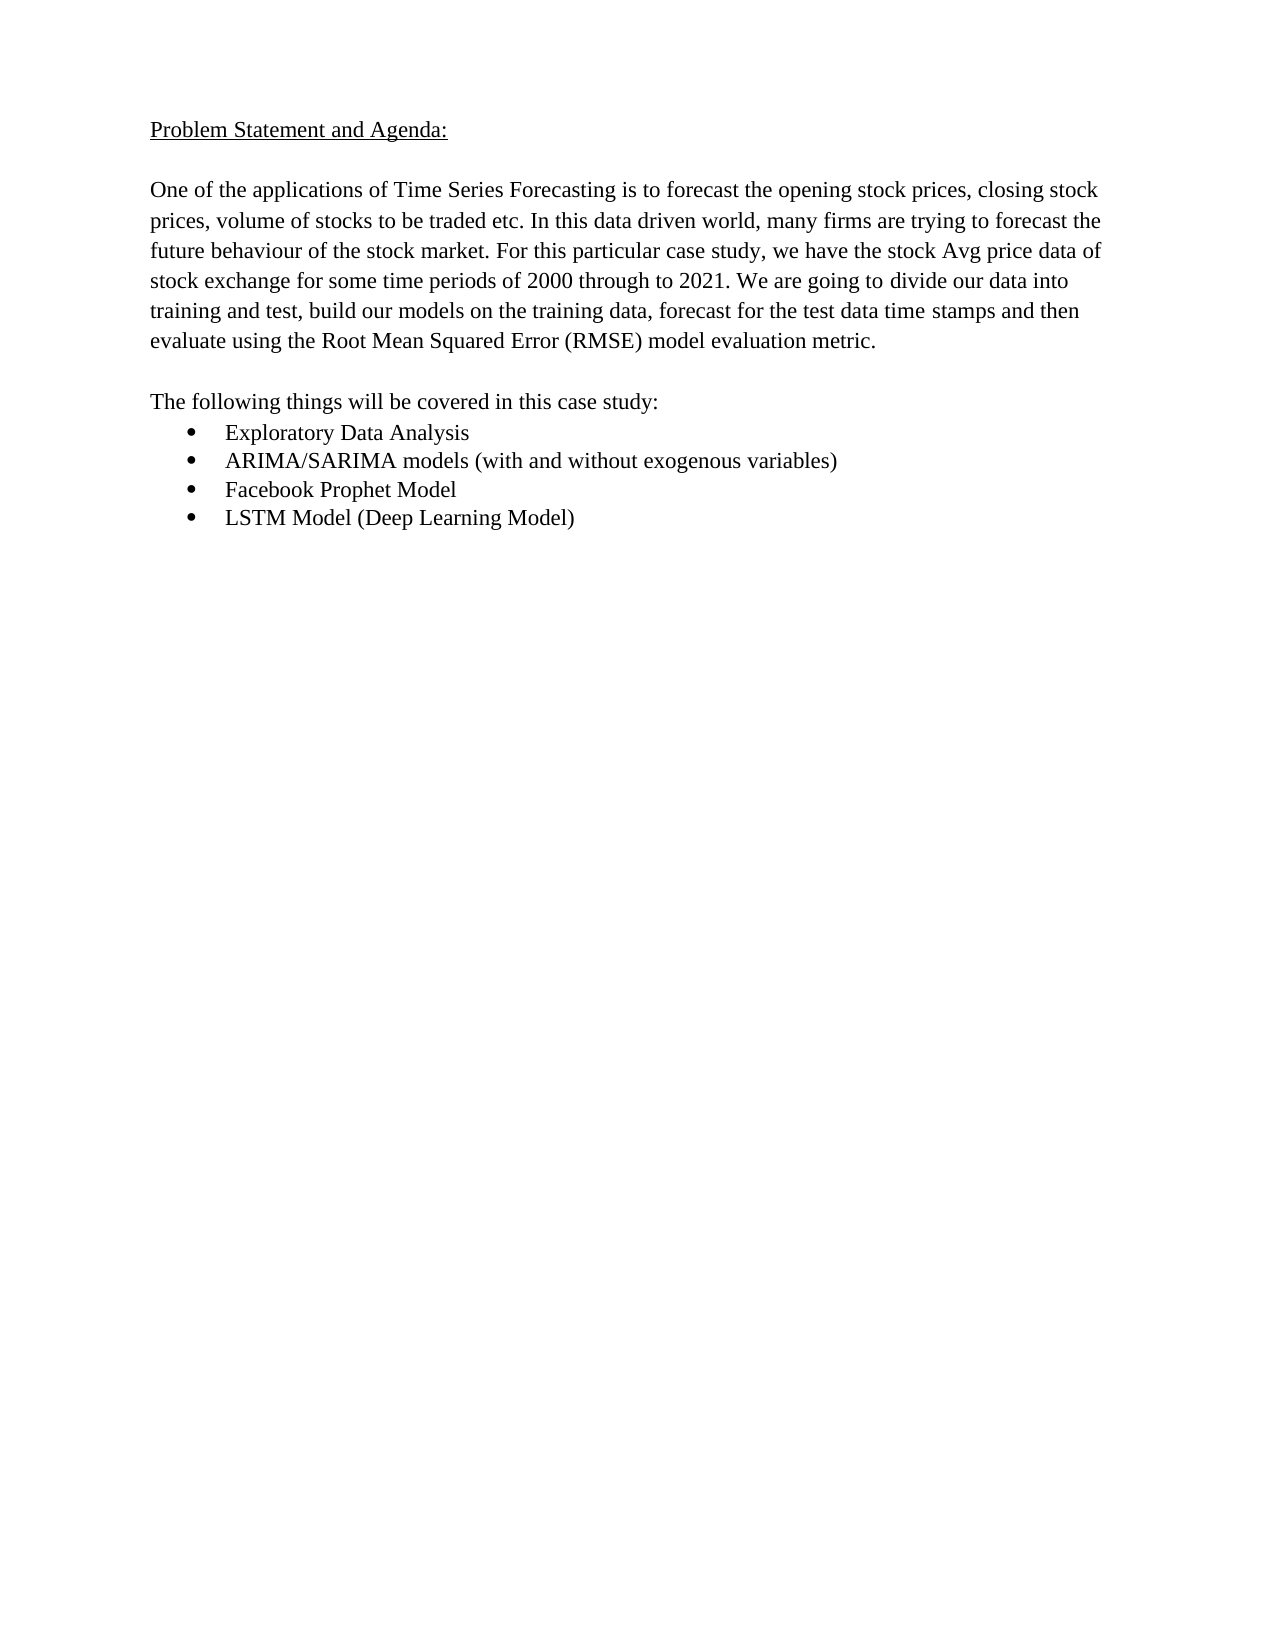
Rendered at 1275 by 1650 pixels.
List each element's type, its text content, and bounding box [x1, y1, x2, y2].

text The following things will be covered in this case study: [150, 388, 1237, 415]
list Exploratory Data Analysis [187, 419, 1237, 445]
text Problem Statement and Agenda: [150, 116, 1237, 142]
text One of the applications of Time Series Forecasting is to forecast the opening stock prices, closing stock prices, volume of stocks to be traded etc. In this data driven world, many firms are trying to forecast the future behaviour of the stock market. For this particular case study, we have the stock Avg price data of stock exchange for some time periods of 2000 through to 2021. We are going to divide our data into training and test, build our models on the training data, forecast for the test data time stamps and then evaluate using the Root Mean Squared Error (RMSE) model evaluation metric. [150, 177, 1123, 354]
list LSTM Model (Deep Learning Model) [187, 504, 1237, 531]
list ARIMA/SARIMA models (with and without exogenous variables) [187, 447, 1237, 473]
list Facebook Prophet Model [187, 476, 1237, 502]
